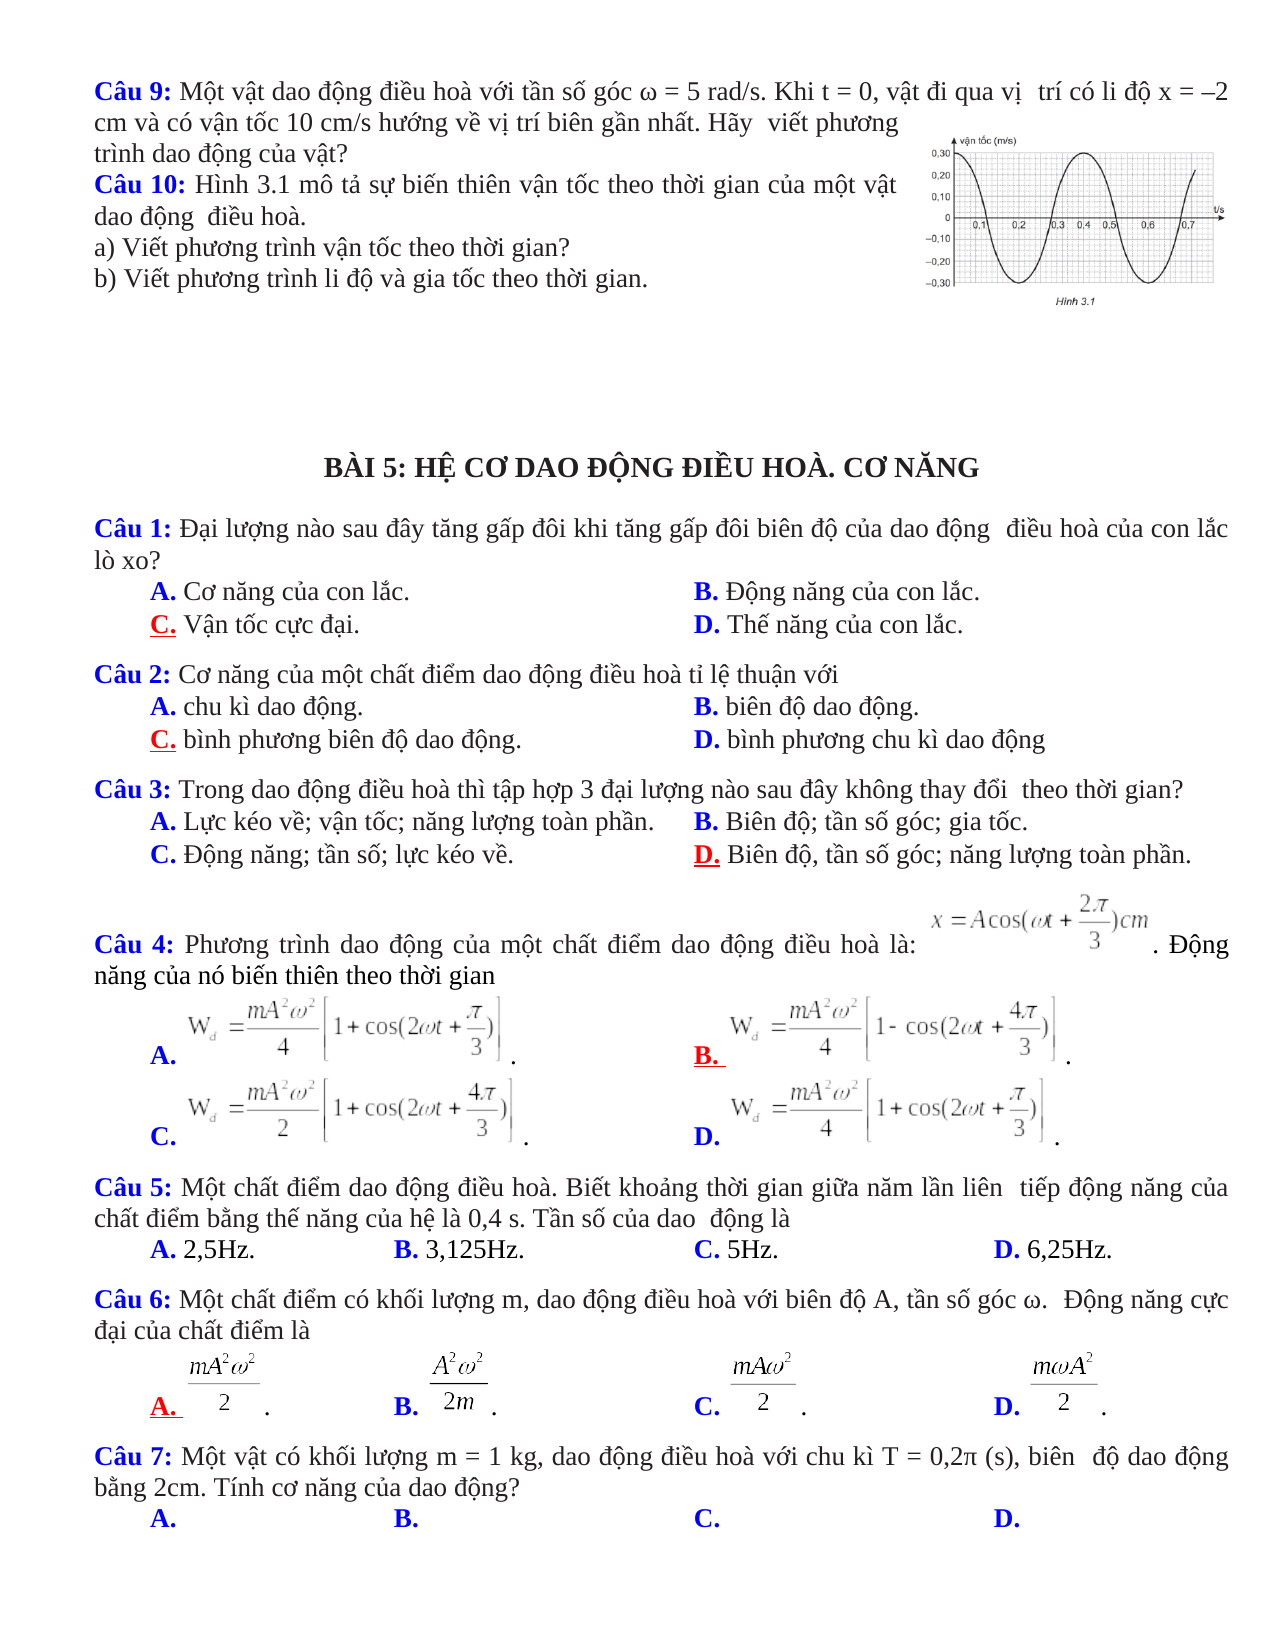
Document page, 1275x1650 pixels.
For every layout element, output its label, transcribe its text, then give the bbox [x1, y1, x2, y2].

picture [917, 131, 1229, 308]
list A. . B. . [112, 991, 1228, 1070]
text Câu 10: Hình 3.1 mô tả sự biến thiên vận tốc theo thời gian của một vật dao động điều hoà. [94, 168, 917, 231]
list C. Vận tốc cực đại. D. Thế năng của con lắc. [112, 608, 1228, 639]
text Câu 3: Trong dao động điều hoà thì tập hợp 3 đại lượng nào sau đây không thay đổi theo thời gian? [94, 773, 1229, 805]
text Câu 9: Một vật dao động điều hoà với tần số góc ω = 5 rad/s. Khi t = 0, vật đi qua vị trí có li độ x = –2 cm và có vận tốc 10 cm/s hướng về vị trí biên gần nhất. Hãy viết phương trình dao động của vật? [94, 75, 1229, 168]
list A. . B. . C. . D. . [112, 1346, 1228, 1421]
list A. 2,5Hz. B. 3,125Hz. C. 5Hz. D. 6,25Hz. [112, 1233, 1228, 1264]
text Câu 4: Phương trình dao động của một chất điểm dao động điều hoà là: . Động năng của nó biến thiên theo thời gian [94, 888, 1229, 991]
text b) Viết phương trình li độ và gia tốc theo thời gian. [94, 262, 917, 293]
text Câu 6: Một chất điểm có khối lượng m, dao động điều hoà với biên độ A, tần số góc ω. Động năng cực đại của chất điểm là [94, 1283, 1229, 1346]
list C. bình phương biên độ dao động. D. bình phương chu kì dao động [112, 723, 1228, 754]
list A. B. C. D. [112, 1502, 1228, 1533]
list C. . D. . [112, 1072, 1228, 1152]
text a) Viết phương trình vận tốc theo thời gian? [94, 231, 917, 262]
list A. chu kì dao động. B. biên độ dao động. [112, 690, 1228, 721]
list A. Cơ năng của con lắc. B. Động năng của con lắc. [112, 575, 1228, 606]
text Câu 1: Đại lượng nào sau đây tăng gấp đôi khi tăng gấp đôi biên độ của dao động điều hoà của con lắc lò xo? [94, 513, 1229, 575]
text BÀI 5: HỆ CƠ DAO ĐỘNG ĐIỀU HOÀ. CƠ NĂNG [75, 450, 1228, 483]
text Câu 7: Một vật có khối lượng m = 1 kg, dao động điều hoà với chu kì T = 0,2π (s), biên độ dao động bằng 2cm. Tính cơ năng của dao động? [94, 1440, 1229, 1502]
text Câu 5: Một chất điểm dao động điều hoà. Biết khoảng thời gian giữa năm lần liên tiếp động năng của chất điểm bằng thế năng của hệ là 0,4 s. Tần số của dao động là [94, 1171, 1229, 1233]
list A. Lực kéo về; vận tốc; năng lượng toàn phần. B. Biên độ; tần số góc; gia tốc. C. Động năng; tần số; lực kéo về. D. Biên độ, tần số góc; năng lượng toàn phần. [112, 805, 1228, 869]
text Câu 2: Cơ năng của một chất điểm dao động điều hoà tỉ lệ thuận với [93, 659, 1068, 690]
